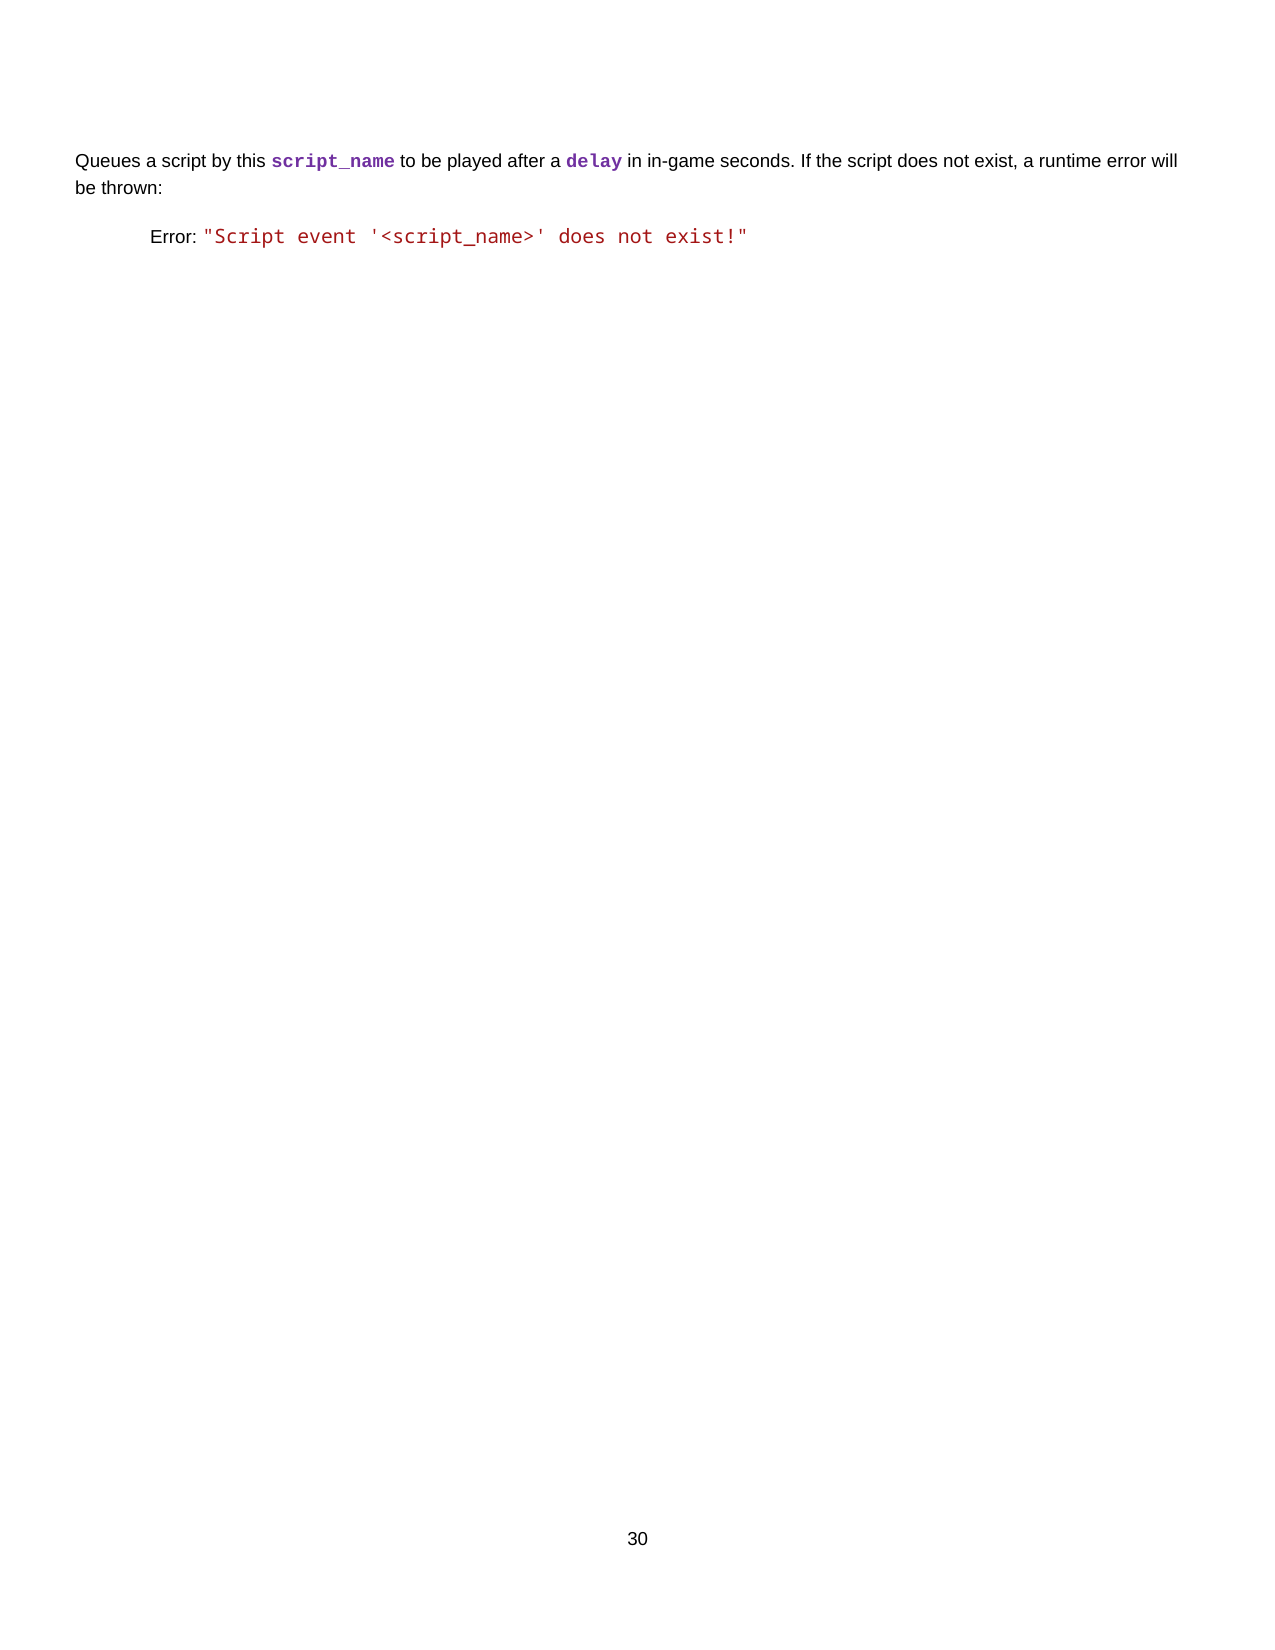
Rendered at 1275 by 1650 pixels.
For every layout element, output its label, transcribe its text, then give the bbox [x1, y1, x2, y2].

text Error: "Script event '<script_name>' does not exist!" [75, 222, 1200, 249]
text Queues a script by this script_name to be played after a delay in in-game seconds. If the script does not exist, a runtime error will be thrown: [75, 150, 1200, 198]
